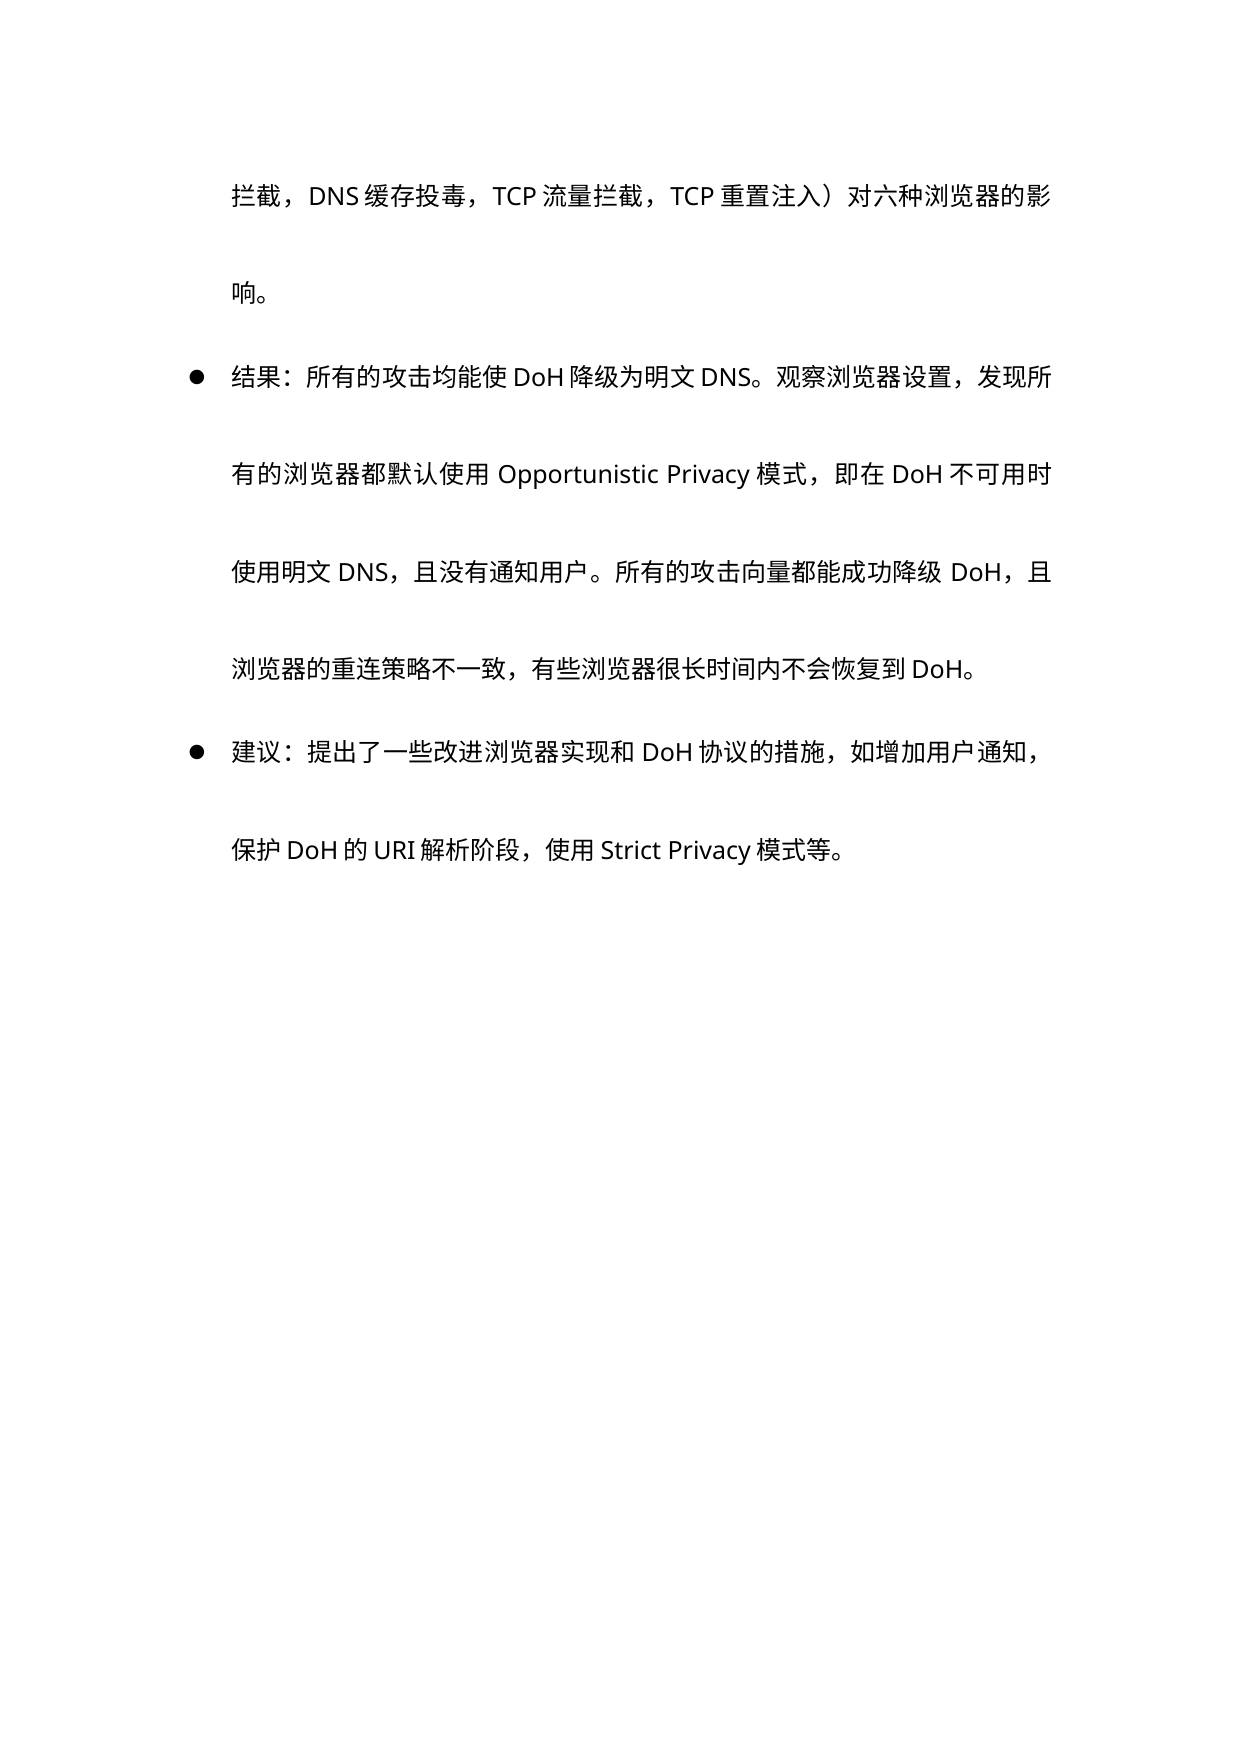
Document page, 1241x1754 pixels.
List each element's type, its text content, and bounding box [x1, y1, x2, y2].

list 结果：所有的攻击均能使DoH降级为明文DNS。观察浏览器设置，发现所有的浏览器都默认使用Opportunistic Privacy模式，即在DoH不可用时使用明文DNS，且没有通知用户。所有的攻击向量都能成功降级DoH，且浏览器的重连策略不一致，有些浏览器很长时间内不会恢复到DoH。 [187, 343, 1053, 700]
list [187, 162, 1053, 324]
list 建议：提出了一些改进浏览器实现和DoH协议的措施，如增加用户通知，保护DoH的URI解析阶段，使用Strict Privacy模式等。 [187, 718, 1053, 881]
